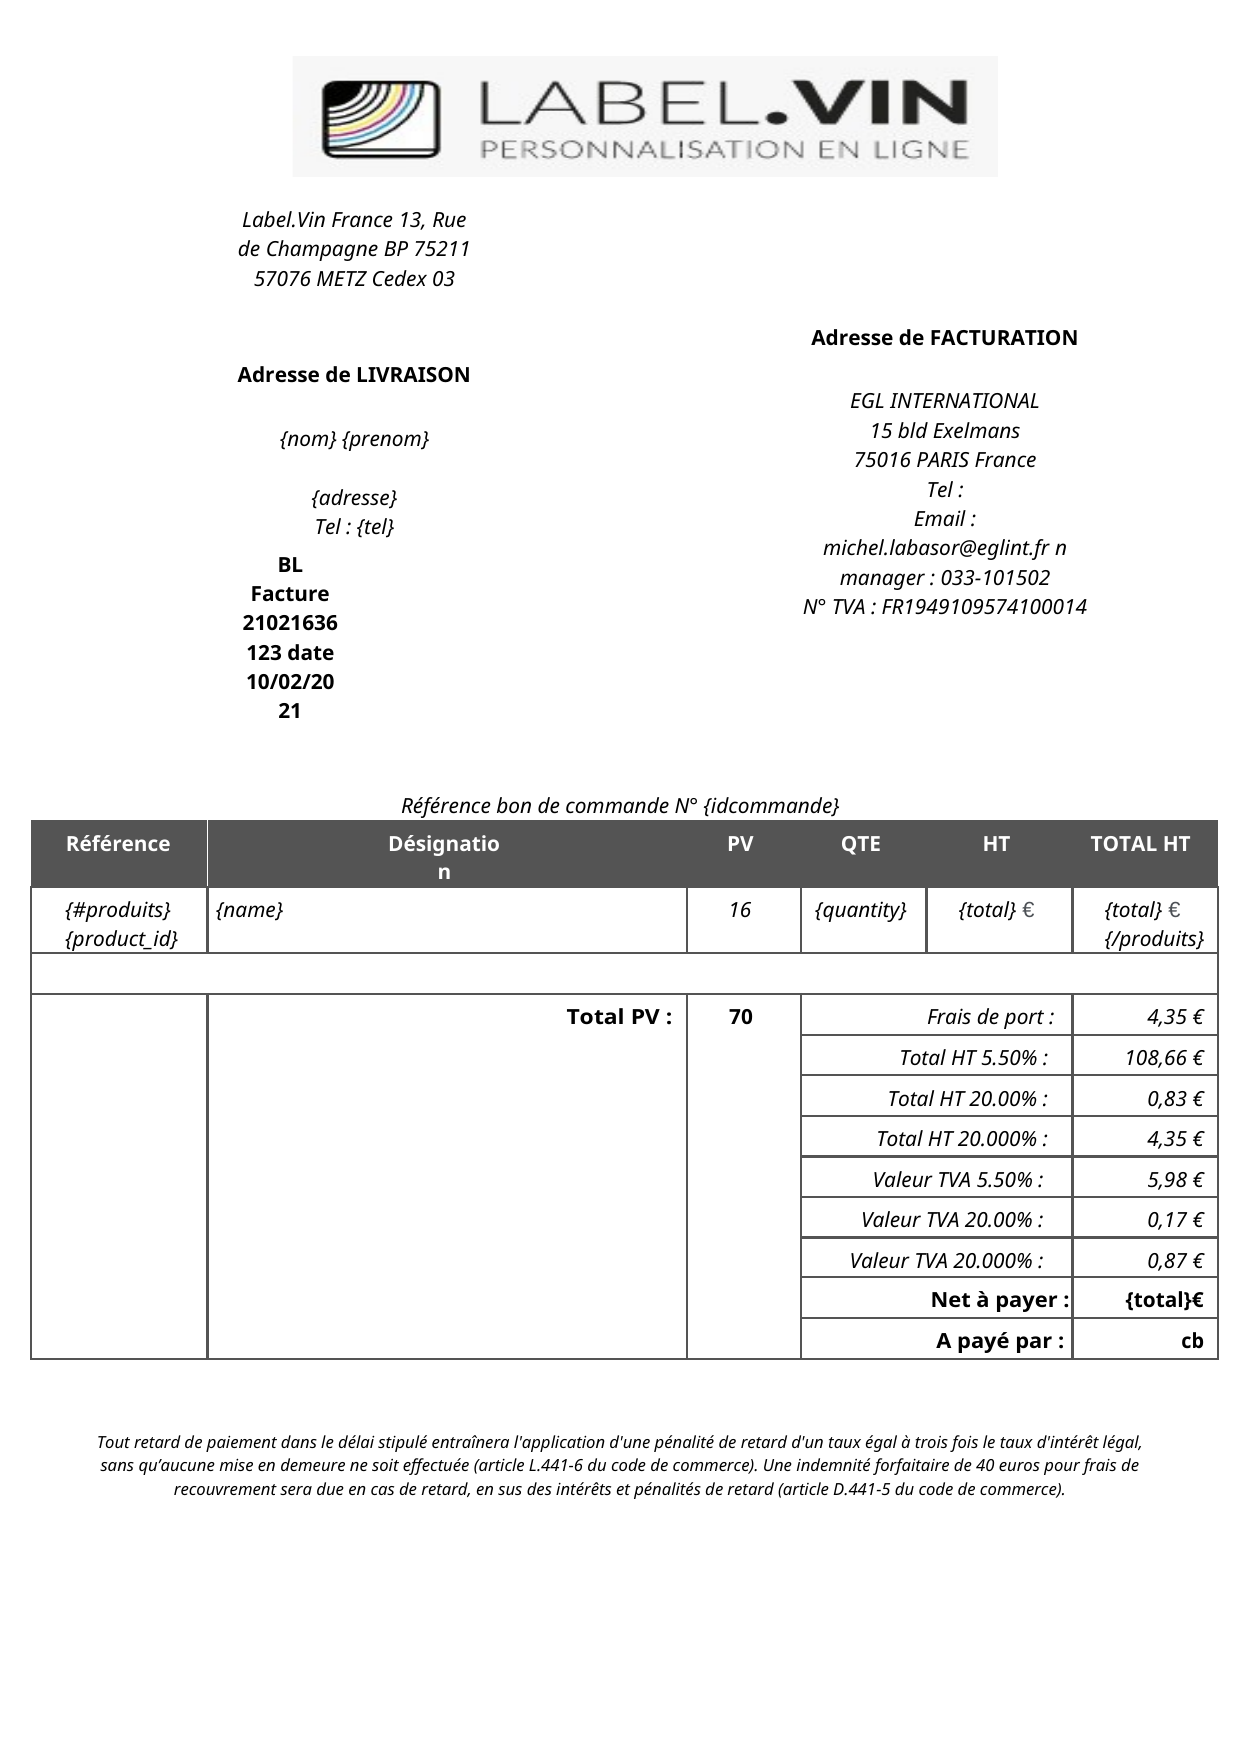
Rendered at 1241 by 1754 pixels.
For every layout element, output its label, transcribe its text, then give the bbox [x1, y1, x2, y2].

table_cell [32, 954, 1217, 993]
text N° TVA : FR1949109574100014 [791, 592, 1099, 620]
table_header TOTAL HT [1072, 820, 1218, 886]
table_cell 0,83 € [1074, 1076, 1217, 1115]
text {nom} {prenom} [272, 424, 437, 452]
table_cell 70 [688, 995, 800, 1357]
text EGL INTERNATIONAL [806, 386, 1083, 415]
table_header PV [687, 820, 801, 886]
table_header Désignation [208, 820, 687, 886]
table_cell Total HT 20.00% : [802, 1076, 1071, 1115]
text Email : michel.labasor@eglint.fr n manager : 033-101502 [798, 504, 1092, 591]
table_cell {total} € [928, 888, 1071, 952]
table_cell 16 [688, 888, 800, 952]
text Tel : {tel} [235, 512, 474, 541]
table_cell {name} [209, 888, 686, 952]
table_header QTE [801, 820, 926, 886]
table_header Référence [31, 820, 207, 886]
text 75016 PARIS France Tel : [846, 445, 1044, 503]
table_cell 4,35 € [1074, 1117, 1217, 1155]
table_cell {total}€ [1074, 1278, 1217, 1317]
text Référence bon de commande N° {idcommande} [89, 791, 1151, 819]
table_cell {total} € {/produits} [1074, 888, 1217, 952]
text 15 bld Exelmans [806, 416, 1083, 444]
table_cell cb [1074, 1319, 1217, 1357]
text Adresse de FACTURATION [806, 323, 1083, 352]
table_cell [32, 995, 206, 1357]
text Label.Vin France 13, Rue de Champagne BP 75211 [235, 205, 474, 263]
table_cell 0,17 € [1074, 1198, 1217, 1236]
text {adresse} [227, 483, 482, 511]
table_cell 0,87 € [1074, 1239, 1217, 1276]
text Tout retard de paiement dans le délai stipulé entraînera l'application d'une pénalité de retard d'un taux égal à trois fois le taux d'intérêt légal, sans qu’aucune mise en demeure ne soit effectuée (article L.441-6 du code de commerce). Une indemnité forfaitaire de 40 euros pour frais de recouvrement sera due en cas de retard, en sus des intérêts et pénalités de retard (article D.441-5 du code de commerce). [89, 1431, 1151, 1500]
table_cell {#produits}{product_id} [32, 888, 206, 952]
table_header HT [926, 820, 1072, 886]
table_cell Valeur TVA 5.50% : [802, 1158, 1071, 1196]
table_cell 4,35 € [1074, 995, 1217, 1033]
picture [292, 56, 998, 177]
table_cell Total HT 5.50% : [802, 1036, 1071, 1074]
table_cell Valeur TVA 20.000% : [802, 1239, 1071, 1276]
table_cell 108,66 € [1074, 1036, 1217, 1074]
table_cell {quantity} [802, 888, 925, 952]
table_cell A payé par : [802, 1319, 1071, 1357]
text BL Facture 21021636123 date 10/02/2021 [242, 550, 338, 725]
table_cell Valeur TVA 20.00% : [802, 1198, 1071, 1236]
text Adresse de LIVRAISON [235, 361, 474, 389]
table_cell Net à payer : [802, 1278, 1071, 1317]
text 57076 METZ Cedex 03 [235, 264, 474, 292]
table_cell Total PV : [209, 995, 686, 1357]
table_cell Frais de port : [802, 995, 1071, 1033]
table_cell Total HT 20.000% : [802, 1117, 1071, 1155]
table_cell 5,98 € [1074, 1158, 1217, 1196]
